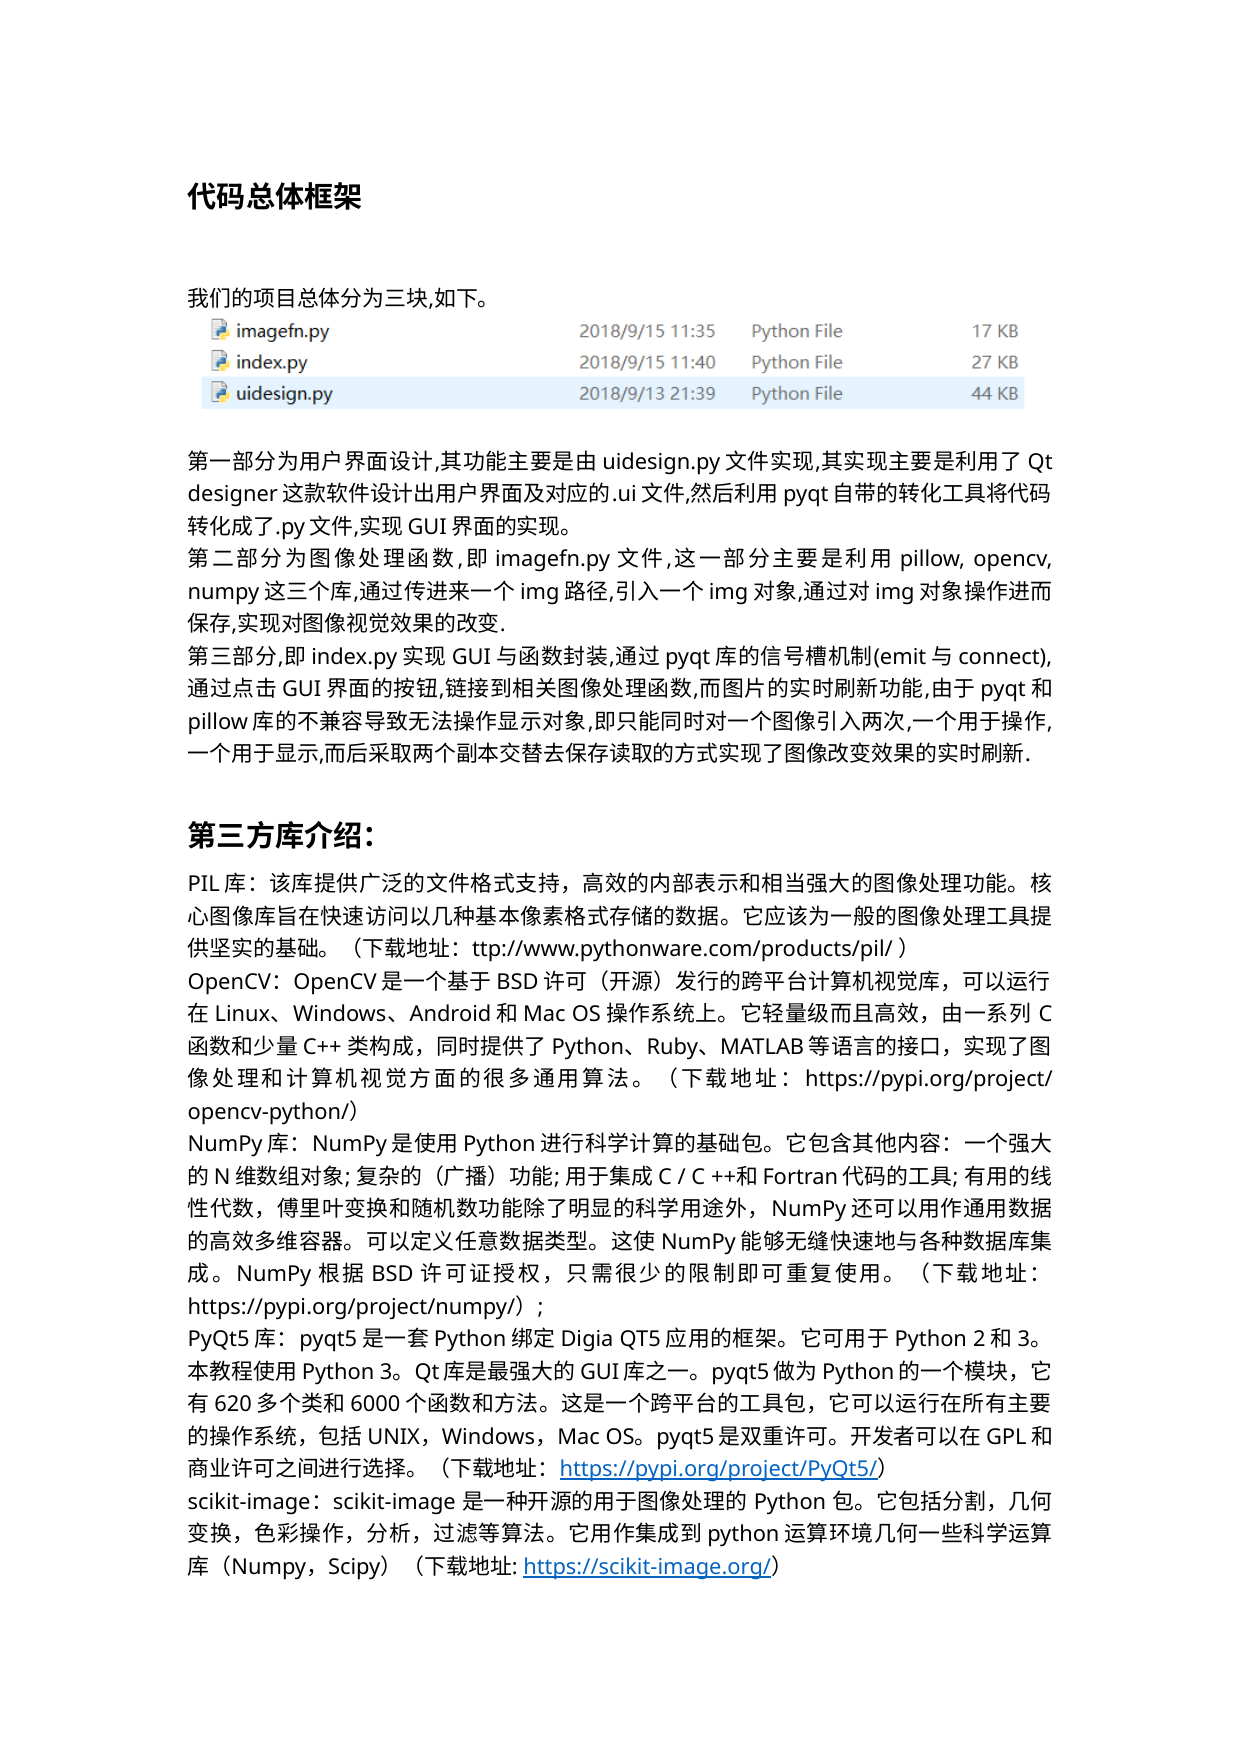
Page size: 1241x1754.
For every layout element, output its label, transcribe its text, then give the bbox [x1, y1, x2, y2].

picture [187, 313, 1053, 416]
subtitle 代码总体框架 [187, 162, 1053, 227]
text PyQt5库：pyqt5是一套Python绑定Digia QT5应用的框架。它可用于Python 2和3。本教程使用Python 3。Qt库是最强大的GUI库之一。pyqt5做为Python的一个模块，它有620多个类和6000个函数和方法。这是一个跨平台的工具包，它可以运行在所有主要的操作系统，包括UNIX，Windows，Mac OS。pyqt5是双重许可。开发者可以在GPL和商业许可之间进行选择。（下载地址：https://pypi.org/project/PyQt5/） [187, 1321, 1053, 1483]
text 第二部分为图像处理函数,即imagefn.py文件,这一部分主要是利用pillow, opencv, numpy这三个库,通过传进来一个img路径,引入一个img对象,通过对img对象操作进而保存,实现对图像视觉效果的改变. [187, 541, 1053, 638]
text 第三方库介绍： PIL库：该库提供广泛的文件格式支持，高效的内部表示和相当强大的图像处理功能。核心图像库旨在快速访问以几种基本像素格式存储的数据。它应该为一般的图像处理工具提供坚实的基础。（下载地址：ttp://www.pythonware.com/products/pil/ ） [187, 801, 1053, 963]
text scikit-image：scikit-image 是一种开源的用于图像处理的 Python 包。它包括分割，几何变换，色彩操作，分析，过滤等算法。它用作集成到python运算环境几何一些科学运算库（Numpy，Scipy）（下载地址: https://scikit-image.org/） [187, 1483, 1053, 1581]
text 我们的项目总体分为三块,如下。 [187, 281, 1053, 313]
text OpenCV：OpenCV是一个基于BSD许可（开源）发行的跨平台计算机视觉库，可以运行在Linux、Windows、Android和Mac OS操作系统上。它轻量级而且高效，由一系列 C 函数和少量C++ 类构成，同时提供了Python、Ruby、MATLAB等语言的接口，实现了图像处理和计算机视觉方面的很多通用算法。（下载地址：https://pypi.org/project/opencv-python/） [187, 963, 1053, 1126]
text 第三部分,即index.py实现GUI与函数封装,通过pyqt库的信号槽机制(emit与connect),通过点击GUI界面的按钮,链接到相关图像处理函数,而图片的实时刷新功能,由于pyqt和pillow库的不兼容导致无法操作显示对象,即只能同时对一个图像引入两次,一个用于操作,一个用于显示,而后采取两个副本交替去保存读取的方式实现了图像改变效果的实时刷新. [187, 638, 1053, 768]
text NumPy库：NumPy是使用Python进行科学计算的基础包。它包含其他内容：一个强大的N维数组对象; 复杂的（广播）功能; 用于集成C / C ++和Fortran代码的工具; 有用的线性代数，傅里叶变换和随机数功能除了明显的科学用途外，NumPy还可以用作通用数据的高效多维容器。可以定义任意数据类型。这使NumPy能够无缝快速地与各种数据库集成。NumPy根据BSD许可证授权，只需很少的限制即可重复使用。（下载地址：https://pypi.org/project/numpy/）; [187, 1126, 1053, 1321]
text 第一部分为用户界面设计,其功能主要是由uidesign.py文件实现,其实现主要是利用了Qt designer这款软件设计出用户界面及对应的.ui文件,然后利用pyqt自带的转化工具将代码转化成了.py文件,实现GUI界面的实现。 [187, 443, 1053, 541]
